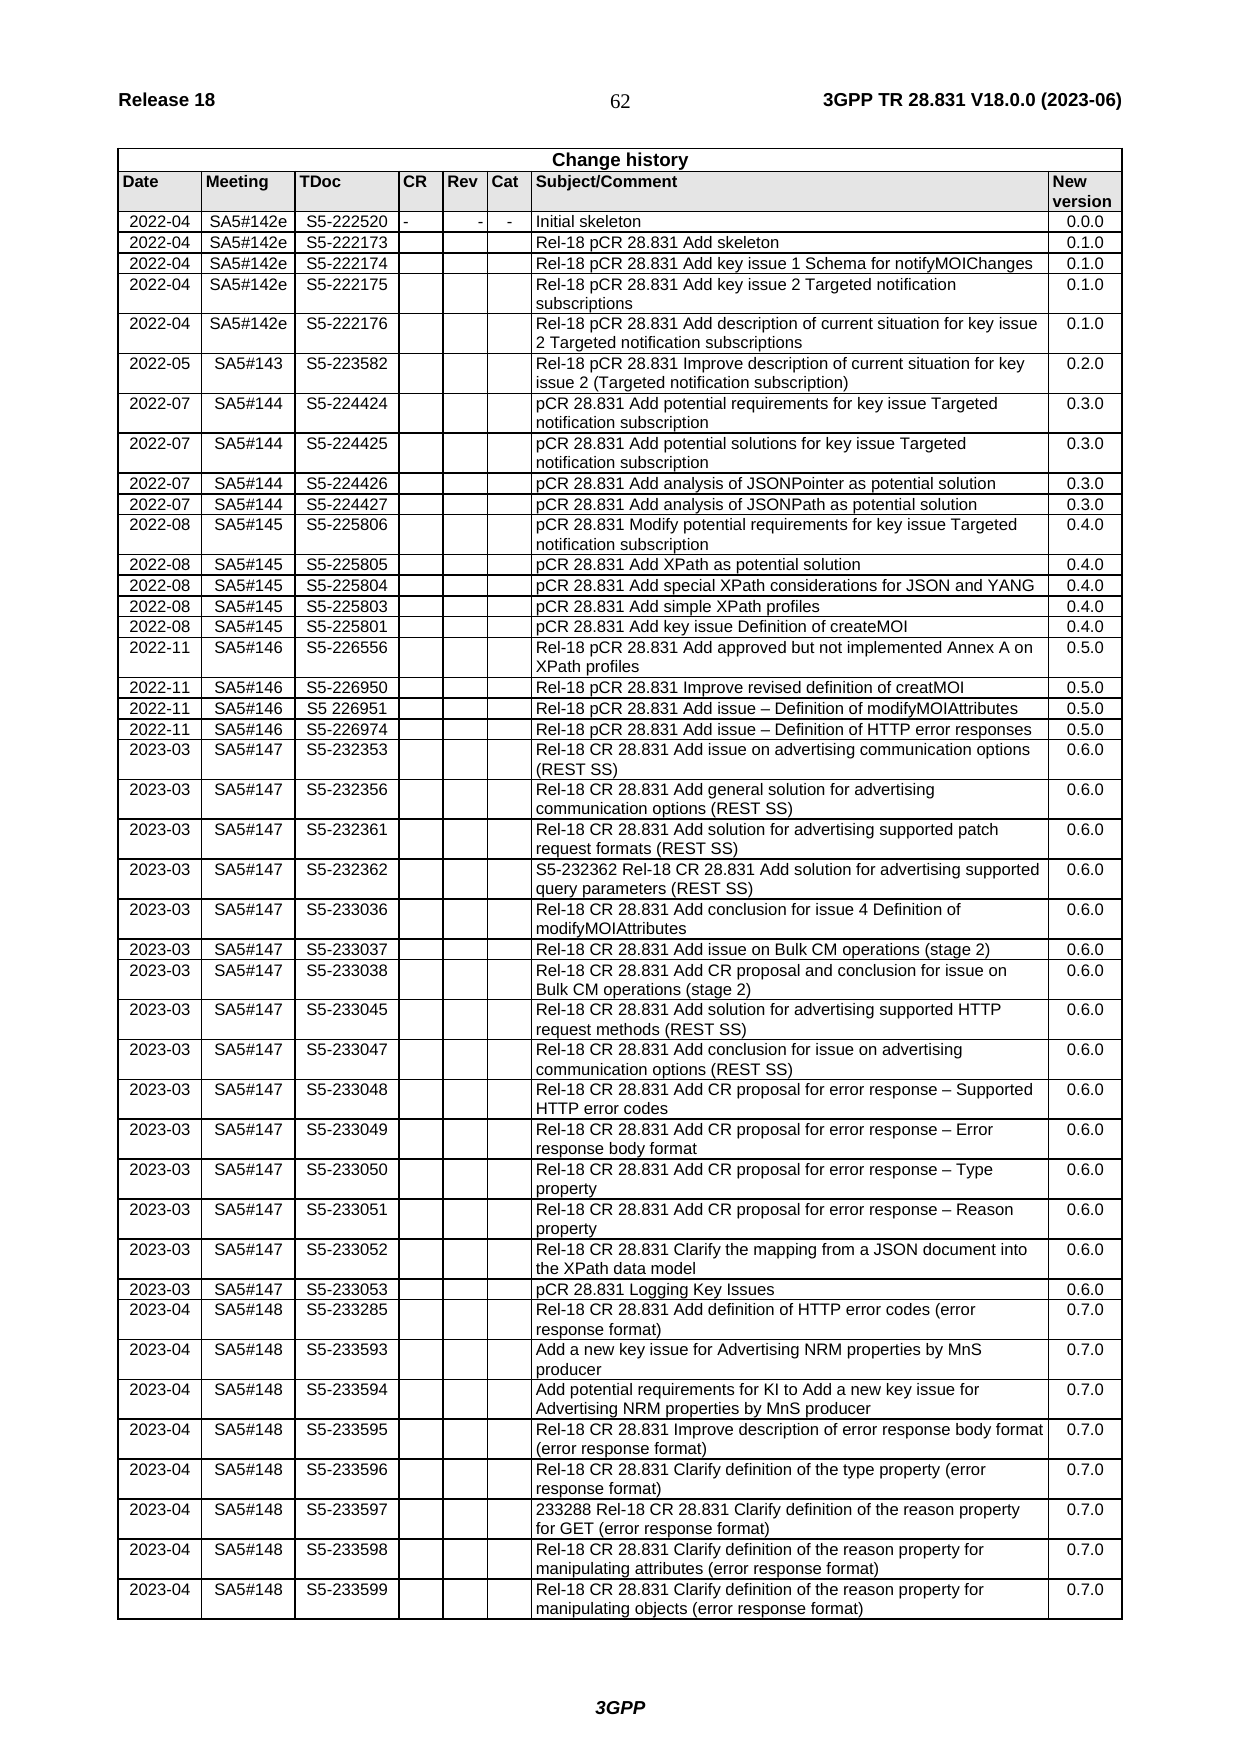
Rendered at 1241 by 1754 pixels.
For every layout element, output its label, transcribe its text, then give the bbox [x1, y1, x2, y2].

table_cell 0.6.0 [1049, 1000, 1121, 1038]
table_cell [444, 678, 487, 697]
table_cell 2022-04 [119, 233, 201, 252]
table_cell [444, 354, 487, 392]
table_cell SA5#147 [202, 900, 294, 938]
table_cell SA5#145 [202, 555, 294, 574]
table_cell [444, 617, 487, 636]
table_cell [400, 820, 442, 858]
table_cell 0.6.0 [1049, 1280, 1121, 1299]
table_cell 0.3.0 [1049, 394, 1121, 432]
table_cell S5-233048 [296, 1080, 398, 1118]
table_cell SA5#148 [202, 1380, 294, 1418]
table_cell SA5#144 [202, 394, 294, 432]
table_cell Rel-18 CR 28.831 Add general solution for advertising communication options (REST SS) [532, 780, 1048, 818]
table_cell S5-222176 [296, 314, 398, 352]
table_cell Rel-18 pCR 28.831 Add key issue 2 Targeted notification subscriptions [532, 274, 1048, 313]
table_cell [400, 900, 442, 938]
table_cell 2023-03 [119, 940, 201, 959]
table_cell 0.2.0 [1049, 354, 1121, 392]
table_cell 2022-08 [119, 597, 201, 616]
table_cell SA5#143 [202, 354, 294, 392]
table_cell [488, 1200, 531, 1238]
table_cell S5-233049 [296, 1120, 398, 1158]
table_cell [488, 1240, 531, 1278]
table_cell Add a new key issue for Advertising NRM properties by MnS producer [532, 1340, 1048, 1378]
table_cell pCR 28.831 Add key issue Definition of createMOI [532, 617, 1048, 636]
table_cell [488, 1540, 531, 1578]
table_cell S5-233594 [296, 1380, 398, 1418]
table_cell [488, 1460, 531, 1498]
table_cell S5-233045 [296, 1000, 398, 1038]
table_cell [400, 678, 442, 697]
table_cell [400, 780, 442, 818]
table_cell [400, 515, 442, 553]
table_cell [488, 1380, 531, 1418]
table_cell [488, 1280, 531, 1299]
table_cell S5-233051 [296, 1200, 398, 1238]
table_cell 2023-03 [119, 740, 201, 778]
table_cell [488, 434, 531, 472]
table_cell pCR 28.831 Add potential solutions for key issue Targeted notification subscription [532, 434, 1048, 472]
table_cell 2023-03 [119, 1280, 201, 1299]
table_cell [488, 740, 531, 778]
table_cell S5-233285 [296, 1300, 398, 1338]
table_cell [400, 434, 442, 472]
table_cell SA5#145 [202, 576, 294, 595]
table_cell 0.6.0 [1049, 940, 1121, 959]
table_cell [400, 1080, 442, 1118]
table_cell S5-232362 [296, 860, 398, 898]
table_cell Rel-18 CR 28.831 Add CR proposal for error response – Reason property [532, 1200, 1048, 1238]
table_cell S5-224425 [296, 434, 398, 472]
table_cell [400, 617, 442, 636]
table_cell S5-233036 [296, 900, 398, 938]
table_cell [400, 1300, 442, 1338]
table_cell Rel-18 CR 28.831 Add conclusion for issue on advertising communication options (REST SS) [532, 1040, 1048, 1078]
table_cell [444, 1540, 487, 1578]
table_cell S5-232362 Rel-18 CR 28.831 Add solution for advertising supported query parameters (REST SS) [532, 860, 1048, 898]
table_cell S5 226951 [296, 699, 398, 718]
table_cell [400, 597, 442, 616]
table_cell [444, 274, 487, 313]
table_cell SA5#142e [202, 274, 294, 313]
table_cell [400, 1420, 442, 1458]
table_cell [444, 900, 487, 938]
table_cell 0.1.0 [1049, 254, 1121, 273]
table_cell SA5#148 [202, 1540, 294, 1578]
table_cell [444, 555, 487, 574]
table_cell Meeting [202, 172, 294, 211]
table_cell 2023-03 [119, 1240, 201, 1278]
table_cell [444, 314, 487, 352]
table_cell [400, 638, 442, 676]
table_cell [488, 254, 531, 273]
table_cell [444, 780, 487, 818]
table_cell 0.6.0 [1049, 740, 1121, 778]
table_cell S5-233597 [296, 1500, 398, 1538]
table_cell [444, 820, 487, 858]
table_cell pCR 28.831 Modify potential requirements for key issue Targeted notification subscription [532, 515, 1048, 553]
table_cell Rel-18 CR 28.831 Add definition of HTTP error codes (error response format) [532, 1300, 1048, 1338]
table_cell 2023-03 [119, 960, 201, 999]
table_cell Rel-18 pCR 28.831 Add skeleton [532, 233, 1048, 252]
table_cell Rel-18 CR 28.831 Add solution for advertising supported HTTP request methods (REST SS) [532, 1000, 1048, 1038]
table_cell [444, 576, 487, 595]
table_cell Rel-18 CR 28.831 Add CR proposal for error response – Error response body format [532, 1120, 1048, 1158]
table_cell Rel-18 CR 28.831 Add conclusion for issue 4 Definition of modifyMOIAttributes [532, 900, 1048, 938]
table_cell [488, 780, 531, 818]
table_cell 0.6.0 [1049, 860, 1121, 898]
table_cell [400, 1200, 442, 1238]
table_cell [400, 1240, 442, 1278]
table_cell Rev [444, 172, 487, 211]
table_cell [488, 617, 531, 636]
table_cell [400, 1380, 442, 1418]
table_cell [488, 960, 531, 999]
table_cell SA5#148 [202, 1460, 294, 1498]
table_cell S5-226974 [296, 720, 398, 738]
table_cell [400, 1340, 442, 1378]
table_cell S5-233038 [296, 960, 398, 999]
table_cell Rel-18 pCR 28.831 Add issue – Definition of modifyMOIAttributes [532, 699, 1048, 718]
table_cell 2022-04 [119, 314, 201, 352]
table_cell [488, 1300, 531, 1338]
table_cell SA5#147 [202, 740, 294, 778]
table_cell [444, 960, 487, 999]
table_cell S5-224424 [296, 394, 398, 432]
table_cell New version [1049, 172, 1121, 211]
table_cell Initial skeleton [532, 212, 1048, 231]
table_cell 0.5.0 [1049, 720, 1121, 738]
table_cell SA5#147 [202, 1000, 294, 1038]
table_cell SA5#142e [202, 212, 294, 231]
table_cell 0.5.0 [1049, 699, 1121, 718]
table_cell SA5#146 [202, 678, 294, 697]
table_cell 2022-07 [119, 394, 201, 432]
table_cell 0.4.0 [1049, 576, 1121, 595]
table_cell S5-233037 [296, 940, 398, 959]
table_cell [400, 1040, 442, 1078]
table_cell 2022-05 [119, 354, 201, 392]
table_cell 0.6.0 [1049, 780, 1121, 818]
table_cell [488, 555, 531, 574]
table_cell [444, 1340, 487, 1378]
table_cell SA5#144 [202, 434, 294, 472]
table_cell [400, 1280, 442, 1299]
table_cell [488, 597, 531, 616]
table_header Change history [119, 149, 1121, 171]
table_cell [488, 394, 531, 432]
table_cell S5-224426 [296, 474, 398, 493]
table_cell [488, 678, 531, 697]
table_cell 0.5.0 [1049, 678, 1121, 697]
table_cell [444, 515, 487, 553]
table_cell SA5#142e [202, 233, 294, 252]
table_cell 2022-07 [119, 495, 201, 514]
table_cell [444, 434, 487, 472]
table_cell 2023-04 [119, 1540, 201, 1578]
table_cell 2023-03 [119, 1160, 201, 1198]
table_cell [400, 860, 442, 898]
table_cell [444, 1040, 487, 1078]
table_cell S5-222520 [296, 212, 398, 231]
table_cell 2022-11 [119, 720, 201, 738]
table_cell 2022-11 [119, 678, 201, 697]
table_cell SA5#148 [202, 1340, 294, 1378]
table_cell [488, 515, 531, 553]
table_cell [444, 1280, 487, 1299]
table_cell SA5#147 [202, 1200, 294, 1238]
table_cell 2022-04 [119, 212, 201, 231]
table_cell 0.5.0 [1049, 638, 1121, 676]
table_cell 0.6.0 [1049, 820, 1121, 858]
table_cell S5-233047 [296, 1040, 398, 1078]
table_cell S5-233053 [296, 1280, 398, 1299]
table_cell [488, 1080, 531, 1118]
table_cell [444, 233, 487, 252]
table_cell [400, 1000, 442, 1038]
table_cell Rel-18 CR 28.831 Improve description of error response body format (error response format) [532, 1420, 1048, 1458]
table_cell [400, 254, 442, 273]
table_cell 0.7.0 [1049, 1460, 1121, 1498]
table_cell 0.3.0 [1049, 474, 1121, 493]
table_cell Add potential requirements for KI to Add a new key issue for Advertising NRM properties by MnS producer [532, 1380, 1048, 1418]
table_cell pCR 28.831 Add XPath as potential solution [532, 555, 1048, 574]
table_cell SA5#147 [202, 1120, 294, 1158]
table_cell [488, 820, 531, 858]
table_cell SA5#147 [202, 1280, 294, 1299]
table_cell 233288 Rel-18 CR 28.831 Clarify definition of the reason property for GET (error response format) [532, 1500, 1048, 1538]
table_cell 0.1.0 [1049, 233, 1121, 252]
table_cell [444, 1380, 487, 1418]
table_cell 0.6.0 [1049, 1120, 1121, 1158]
table_cell - [400, 212, 442, 231]
table_cell 0.3.0 [1049, 434, 1121, 472]
table_cell SA5#144 [202, 474, 294, 493]
table_cell SA5#147 [202, 820, 294, 858]
table_cell SA5#145 [202, 515, 294, 553]
table_cell SA5#148 [202, 1420, 294, 1458]
table_cell S5-233598 [296, 1540, 398, 1578]
table_cell S5-224427 [296, 495, 398, 514]
table_cell SA5#148 [202, 1500, 294, 1538]
table_cell S5-222174 [296, 254, 398, 273]
table_cell S5-225805 [296, 555, 398, 574]
table_cell - [444, 212, 487, 231]
table_cell SA5#147 [202, 1240, 294, 1278]
table_cell 0.7.0 [1049, 1340, 1121, 1378]
table_cell 2023-03 [119, 860, 201, 898]
table_cell - [488, 212, 531, 231]
table_cell S5-225804 [296, 576, 398, 595]
table_cell pCR 28.831 Add simple XPath profiles [532, 597, 1048, 616]
table_cell 0.6.0 [1049, 1160, 1121, 1198]
table_cell SA5#142e [202, 314, 294, 352]
table_cell S5-233593 [296, 1340, 398, 1378]
table_cell 2023-03 [119, 1200, 201, 1238]
table_cell [488, 1580, 531, 1618]
table_cell [400, 940, 442, 959]
table_cell 0.1.0 [1049, 274, 1121, 313]
table_cell [444, 597, 487, 616]
table_cell 2023-03 [119, 1120, 201, 1158]
table_cell 0.0.0 [1049, 212, 1121, 231]
table_cell Rel-18 CR 28.831 Clarify definition of the reason property for manipulating attributes (error response format) [532, 1540, 1048, 1578]
table_cell 0.6.0 [1049, 900, 1121, 938]
table_cell [488, 474, 531, 493]
table_cell 0.6.0 [1049, 960, 1121, 999]
table_cell 2023-04 [119, 1500, 201, 1538]
table_cell Date [119, 172, 201, 211]
table_cell pCR 28.831 Add analysis of JSONPath as potential solution [532, 495, 1048, 514]
table_cell [400, 394, 442, 432]
table_cell [400, 576, 442, 595]
table_cell 2022-04 [119, 254, 201, 273]
table_cell SA5#147 [202, 860, 294, 898]
table_cell [444, 740, 487, 778]
table_cell 2022-11 [119, 638, 201, 676]
table_cell SA5#145 [202, 617, 294, 636]
table_cell 0.3.0 [1049, 495, 1121, 514]
table_cell 2023-04 [119, 1340, 201, 1378]
table_cell [400, 495, 442, 514]
table_cell SA5#147 [202, 1160, 294, 1198]
table_cell Rel-18 pCR 28.831 Improve description of current situation for key issue 2 (Targeted notification subscription) [532, 354, 1048, 392]
table_cell 2022-08 [119, 576, 201, 595]
table_cell [444, 1300, 487, 1338]
table_cell SA5#146 [202, 699, 294, 718]
table_cell [488, 1500, 531, 1538]
table_cell [400, 720, 442, 738]
table_cell S5-222175 [296, 274, 398, 313]
table_cell 0.7.0 [1049, 1580, 1121, 1618]
table_cell [400, 1540, 442, 1578]
table_cell SA5#147 [202, 940, 294, 959]
table_cell SA5#146 [202, 638, 294, 676]
table_cell Rel-18 pCR 28.831 Add description of current situation for key issue 2 Targeted notification subscriptions [532, 314, 1048, 352]
table_cell [444, 720, 487, 738]
table_cell Rel-18 CR 28.831 Clarify the mapping from a JSON document into the XPath data model [532, 1240, 1048, 1278]
table_cell pCR 28.831 Add analysis of JSONPointer as potential solution [532, 474, 1048, 493]
table_cell 2022-08 [119, 617, 201, 636]
table_cell Rel-18 CR 28.831 Add solution for advertising supported patch request formats (REST SS) [532, 820, 1048, 858]
table_cell 2023-03 [119, 1080, 201, 1118]
table_cell 2023-04 [119, 1580, 201, 1618]
table_cell 0.7.0 [1049, 1420, 1121, 1458]
table_cell Rel-18 CR 28.831 Add issue on Bulk CM operations (stage 2) [532, 940, 1048, 959]
table_cell S5-233596 [296, 1460, 398, 1498]
table_cell [400, 274, 442, 313]
table_cell 2022-08 [119, 555, 201, 574]
table_cell 2023-04 [119, 1380, 201, 1418]
table_cell 2022-04 [119, 274, 201, 313]
table_cell [488, 1120, 531, 1158]
table_cell [488, 274, 531, 313]
table_cell Rel-18 pCR 28.831 Improve revised definition of creatMOI [532, 678, 1048, 697]
table_cell Rel-18 CR 28.831 Add CR proposal for error response – Type property [532, 1160, 1048, 1198]
table_cell 0.6.0 [1049, 1040, 1121, 1078]
table_cell 0.7.0 [1049, 1540, 1121, 1578]
table_cell SA5#146 [202, 720, 294, 738]
table_cell [444, 638, 487, 676]
table_cell S5-226556 [296, 638, 398, 676]
table_cell SA5#147 [202, 780, 294, 818]
table_cell 2022-08 [119, 515, 201, 553]
table_cell CR [400, 172, 442, 211]
table_cell pCR 28.831 Add potential requirements for key issue Targeted notification subscription [532, 394, 1048, 432]
table_cell [400, 354, 442, 392]
table_cell 2022-07 [119, 474, 201, 493]
table_cell [488, 638, 531, 676]
table_cell SA5#144 [202, 495, 294, 514]
table_cell [400, 960, 442, 999]
table_cell 2023-04 [119, 1300, 201, 1338]
table_cell Rel-18 CR 28.831 Add issue on advertising communication options (REST SS) [532, 740, 1048, 778]
table_cell [488, 1040, 531, 1078]
table_cell [400, 1160, 442, 1198]
table_cell [444, 254, 487, 273]
table_cell 0.6.0 [1049, 1200, 1121, 1238]
table_cell S5-233050 [296, 1160, 398, 1198]
table_cell [488, 314, 531, 352]
table_cell 0.7.0 [1049, 1300, 1121, 1338]
table_cell [444, 394, 487, 432]
table_cell [488, 900, 531, 938]
table_cell SA5#147 [202, 960, 294, 999]
table_cell [488, 1000, 531, 1038]
table_cell Subject/Comment [532, 172, 1048, 211]
table_cell 0.6.0 [1049, 1080, 1121, 1118]
table_cell 2023-03 [119, 1040, 201, 1078]
table_cell SA5#148 [202, 1580, 294, 1618]
table_cell [400, 314, 442, 352]
table_cell [444, 1120, 487, 1158]
table_cell S5-233599 [296, 1580, 398, 1618]
table_cell Rel-18 CR 28.831 Add CR proposal and conclusion for issue on Bulk CM operations (stage 2) [532, 960, 1048, 999]
table_cell [488, 720, 531, 738]
table_cell 0.1.0 [1049, 314, 1121, 352]
table_cell [444, 1580, 487, 1618]
table_cell S5-226950 [296, 678, 398, 697]
table_cell [488, 1160, 531, 1198]
table_cell pCR 28.831 Add special XPath considerations for JSON and YANG [532, 576, 1048, 595]
table_cell [488, 495, 531, 514]
table_cell Cat [488, 172, 531, 211]
table_cell [444, 1460, 487, 1498]
table_cell [488, 1420, 531, 1458]
table_cell 0.4.0 [1049, 617, 1121, 636]
table_cell SA5#148 [202, 1300, 294, 1338]
table_cell Rel-18 CR 28.831 Clarify definition of the type property (error response format) [532, 1460, 1048, 1498]
table_cell 2023-03 [119, 820, 201, 858]
table_cell [488, 233, 531, 252]
table_cell Rel-18 pCR 28.831 Add key issue 1 Schema for notifyMOIChanges [532, 254, 1048, 273]
table_cell S5-233595 [296, 1420, 398, 1458]
table_cell SA5#147 [202, 1080, 294, 1118]
table_cell [400, 740, 442, 778]
table_cell [488, 699, 531, 718]
table_cell SA5#147 [202, 1040, 294, 1078]
table_cell [444, 1080, 487, 1118]
table_cell S5-222173 [296, 233, 398, 252]
table_cell [400, 699, 442, 718]
table_cell [488, 576, 531, 595]
table_cell 0.4.0 [1049, 597, 1121, 616]
table_cell S5-223582 [296, 354, 398, 392]
table_cell 2023-03 [119, 900, 201, 938]
table_cell 2022-11 [119, 699, 201, 718]
table_cell [400, 1580, 442, 1618]
table_cell S5-232361 [296, 820, 398, 858]
table_cell S5-232353 [296, 740, 398, 778]
table_cell TDoc [296, 172, 398, 211]
table_cell 2023-04 [119, 1460, 201, 1498]
table_cell [444, 1160, 487, 1198]
table_cell S5-232356 [296, 780, 398, 818]
table_cell [444, 1240, 487, 1278]
table_cell [444, 940, 487, 959]
table_cell [444, 474, 487, 493]
table_cell Rel-18 pCR 28.831 Add approved but not implemented Annex A on XPath profiles [532, 638, 1048, 676]
table_cell SA5#142e [202, 254, 294, 273]
table_cell [400, 1460, 442, 1498]
table_cell SA5#145 [202, 597, 294, 616]
table_cell pCR 28.831 Logging Key Issues [532, 1280, 1048, 1299]
table_cell 2022-07 [119, 434, 201, 472]
table_cell 0.7.0 [1049, 1500, 1121, 1538]
table_cell [444, 699, 487, 718]
table_cell [444, 1000, 487, 1038]
table_cell Rel-18 pCR 28.831 Add issue – Definition of HTTP error responses [532, 720, 1048, 738]
table_cell [444, 1420, 487, 1458]
table_cell [400, 233, 442, 252]
table_cell 0.6.0 [1049, 1240, 1121, 1278]
table_cell 2023-03 [119, 780, 201, 818]
table_cell [444, 495, 487, 514]
table_cell 0.4.0 [1049, 515, 1121, 553]
table_cell [400, 1500, 442, 1538]
table_cell [400, 555, 442, 574]
table_cell [488, 860, 531, 898]
table_cell [444, 1200, 487, 1238]
table_cell [488, 354, 531, 392]
table_cell S5-225806 [296, 515, 398, 553]
table_cell Rel-18 CR 28.831 Clarify definition of the reason property for manipulating objects (error response format) [532, 1580, 1048, 1618]
table_cell [400, 474, 442, 493]
table_cell 2023-03 [119, 1000, 201, 1038]
table_cell S5-225803 [296, 597, 398, 616]
table_cell [400, 1120, 442, 1158]
table_cell 2023-04 [119, 1420, 201, 1458]
table_cell [444, 1500, 487, 1538]
table_cell Rel-18 CR 28.831 Add CR proposal for error response – Supported HTTP error codes [532, 1080, 1048, 1118]
table_cell [488, 940, 531, 959]
table_cell 0.4.0 [1049, 555, 1121, 574]
table_cell S5-225801 [296, 617, 398, 636]
table_cell [488, 1340, 531, 1378]
table_cell 0.7.0 [1049, 1380, 1121, 1418]
table_cell [444, 860, 487, 898]
table_cell S5-233052 [296, 1240, 398, 1278]
